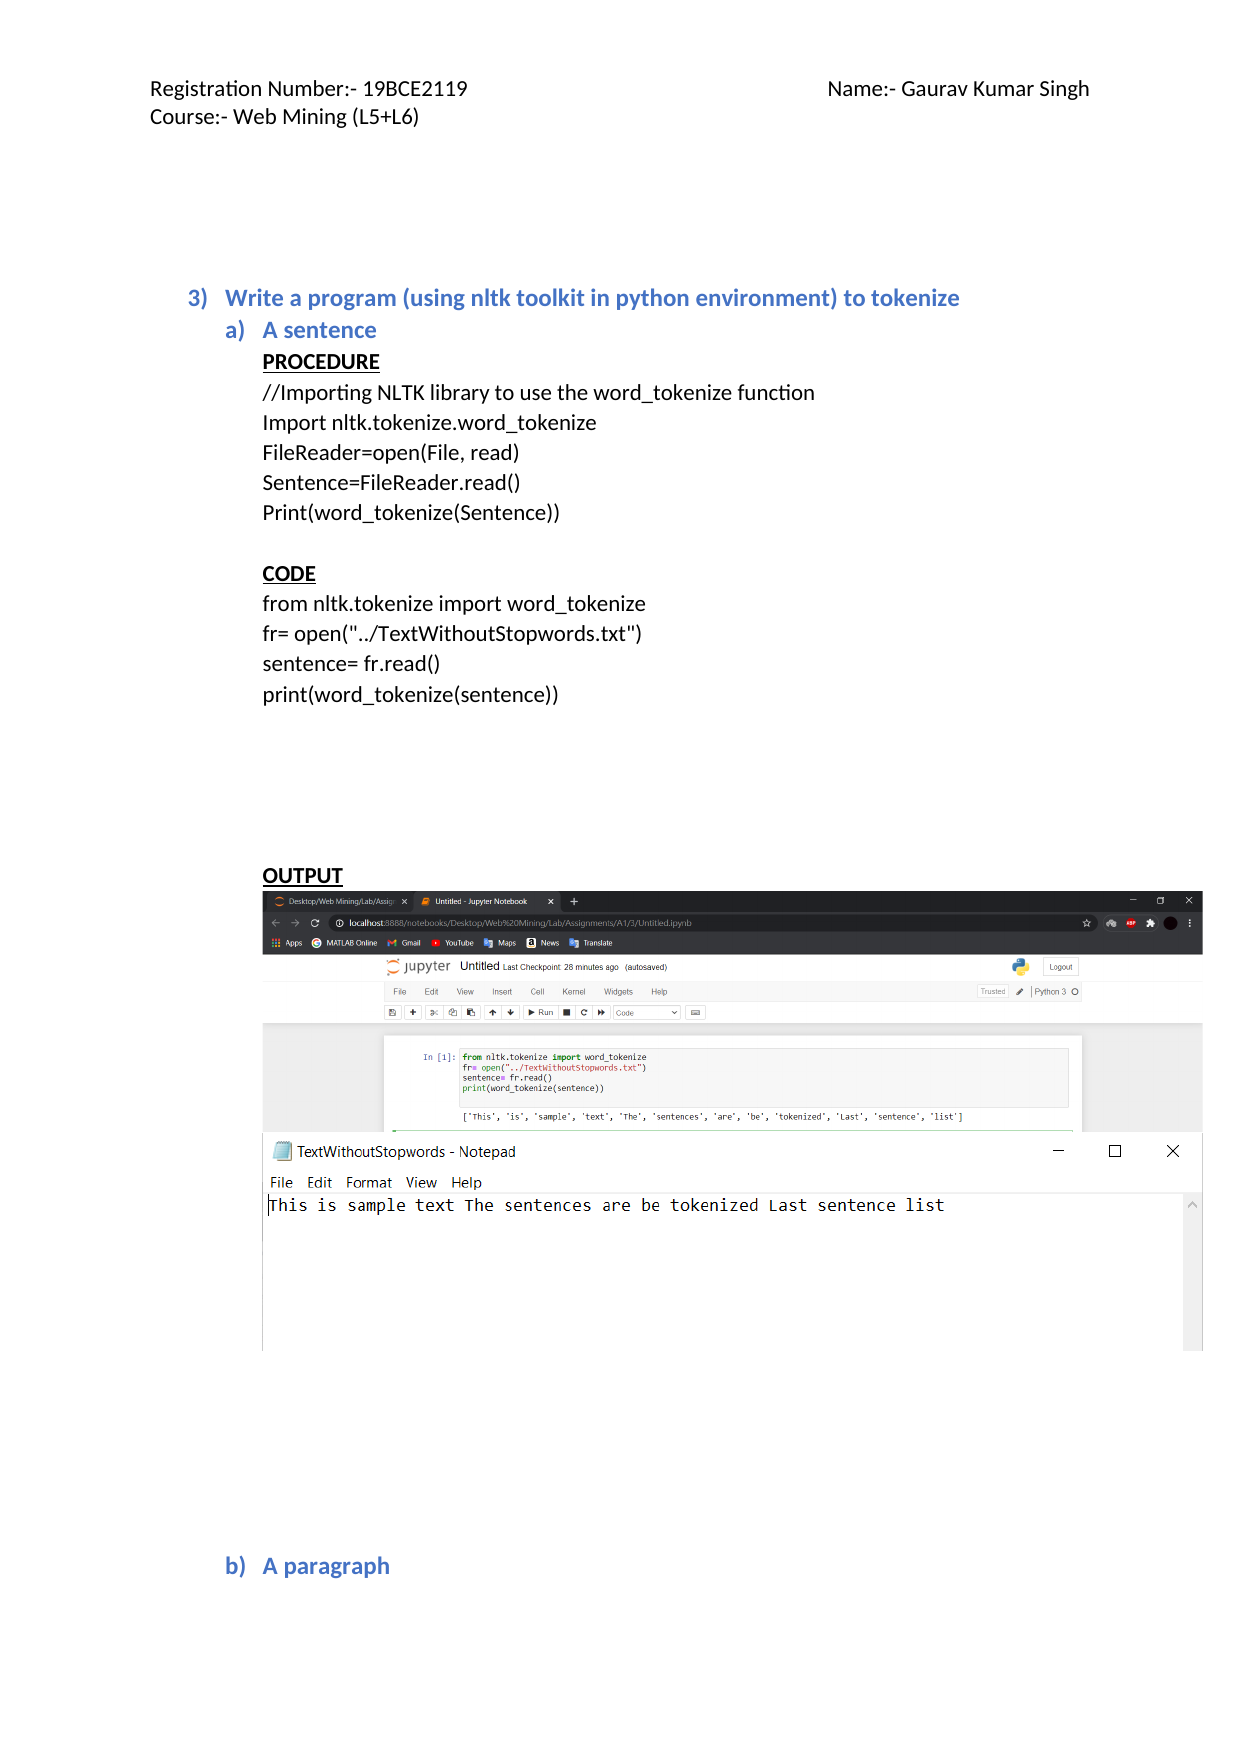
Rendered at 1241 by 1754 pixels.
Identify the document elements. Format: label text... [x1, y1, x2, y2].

list print(word_tokenize(sentence)) [262, 680, 1090, 708]
picture [262, 891, 1203, 1132]
picture [262, 1133, 1203, 1351]
list CODE [262, 559, 1090, 587]
list fr= open("../TextWithoutStopwords.txt") [262, 619, 1090, 647]
list A paragraph [225, 1551, 1090, 1581]
list FileReader=open(File, read) [262, 438, 1090, 466]
list A sentence [225, 314, 1090, 345]
list Import nltk.tokenize.word_tokenize [262, 408, 1090, 436]
list Print(word_tokenize(Sentence)) [262, 498, 1090, 527]
list //Importing NLTK library to use the word_tokenize function [262, 378, 1090, 406]
list Sentence=FileReader.read() [262, 468, 1090, 496]
list OUTPUT [262, 861, 1090, 889]
list Write a program (using nltk toolkit in python environment) to tokenize [187, 282, 1090, 312]
list PROCEDURE [262, 347, 1090, 376]
list sentence= fr.read() [262, 649, 1090, 678]
list from nltk.tokenize import word_tokenize [262, 589, 1090, 617]
